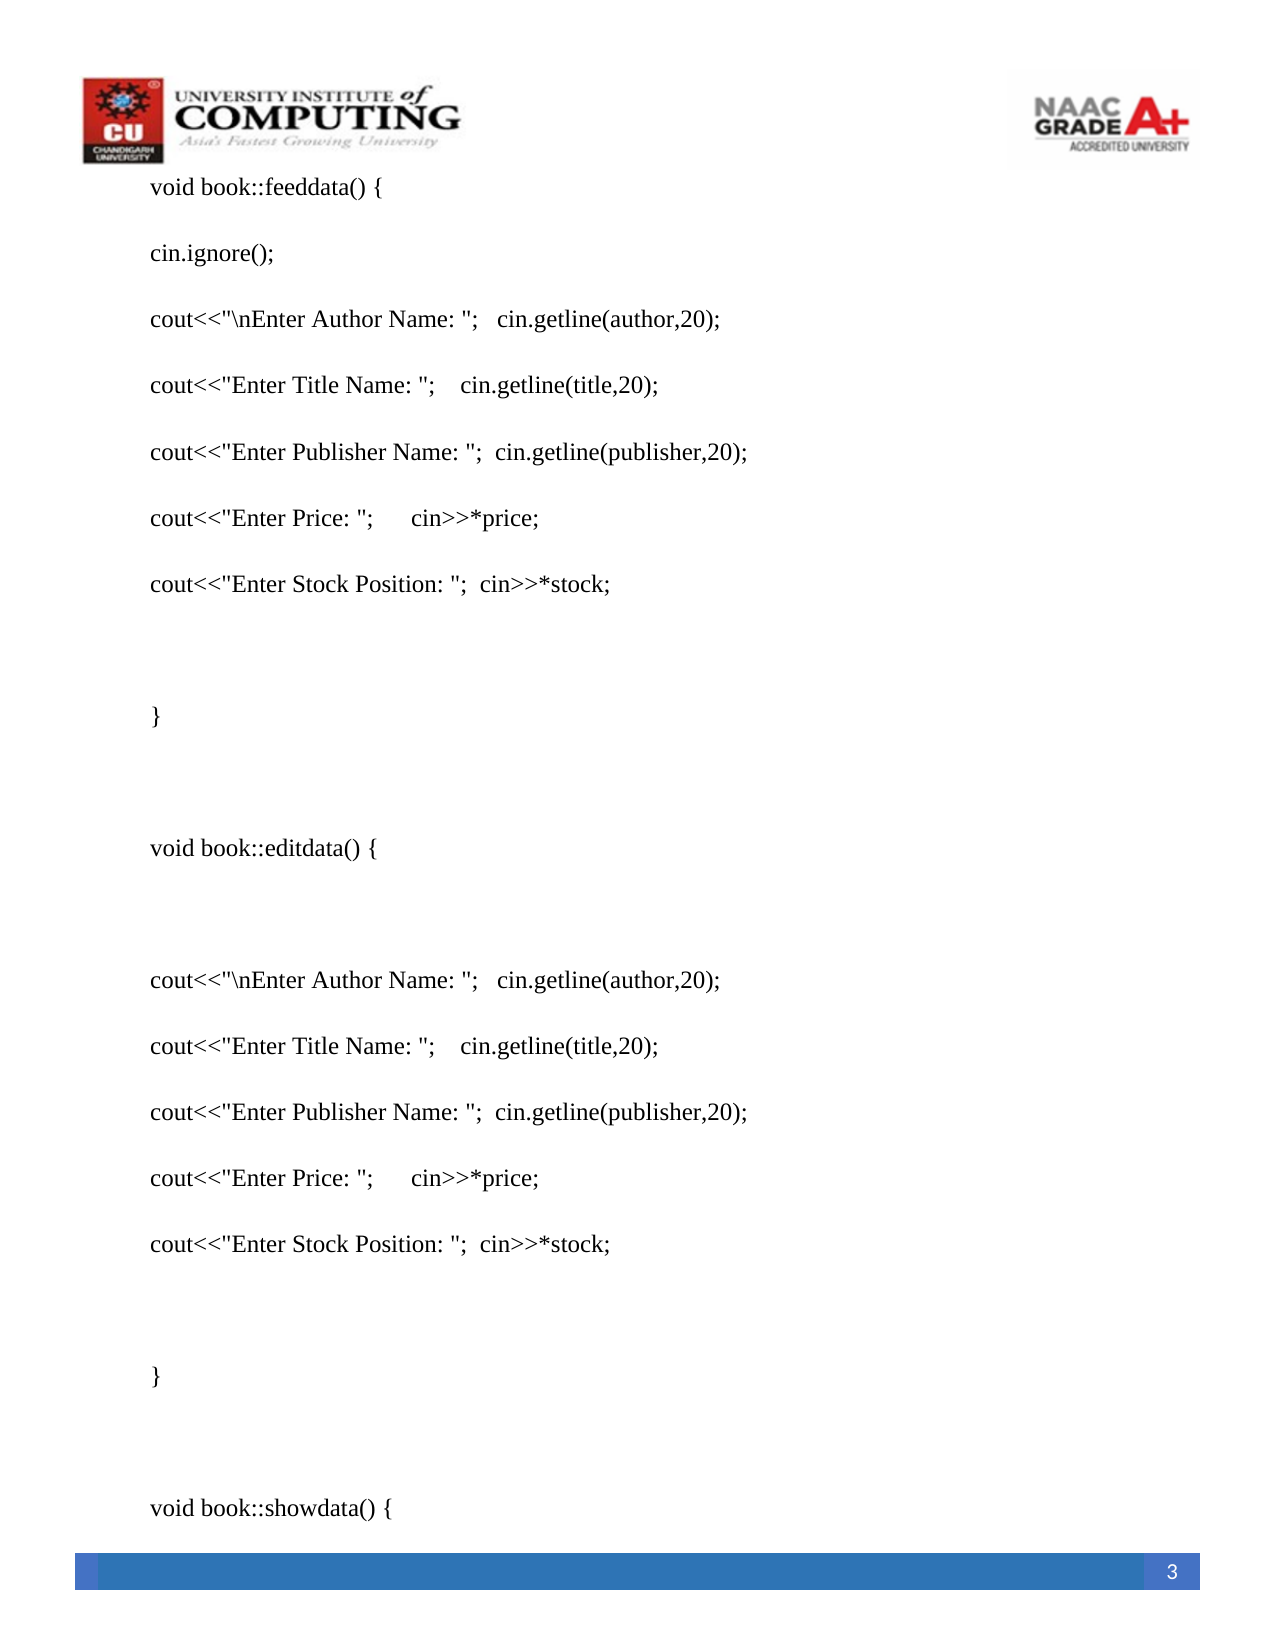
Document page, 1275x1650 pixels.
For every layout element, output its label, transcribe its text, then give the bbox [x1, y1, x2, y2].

list void book::editdata() { [150, 833, 1200, 862]
list cout<<"Enter Publisher Name: "; cin.getline(publisher,20); [150, 437, 1200, 465]
list cout<<"\nEnter Author Name: "; cin.getline(author,20); [150, 304, 1200, 333]
list cout<<"Enter Stock Position: "; cin>>*stock; [150, 1229, 1200, 1258]
list void book::showdata() { [150, 1493, 1200, 1522]
list cout<<"Enter Publisher Name: "; cin.getline(publisher,20); [150, 1097, 1200, 1126]
list cin.ignore(); [150, 238, 1200, 267]
list cout<<"Enter Title Name: "; cin.getline(title,20); [150, 371, 1200, 399]
list cout<<"Enter Price: "; cin>>*price; [150, 1163, 1200, 1192]
picture [75, 29, 1200, 173]
list cout<<"\nEnter Author Name: "; cin.getline(author,20); [150, 965, 1200, 994]
list cout<<"Enter Price: "; cin>>*price; [150, 503, 1200, 531]
list } [150, 1361, 1200, 1390]
list cout<<"Enter Stock Position: "; cin>>*stock; [150, 569, 1200, 597]
list cout<<"Enter Title Name: "; cin.getline(title,20); [150, 1031, 1200, 1060]
list void book::feeddata() { [150, 173, 1200, 201]
list } [150, 701, 1200, 729]
